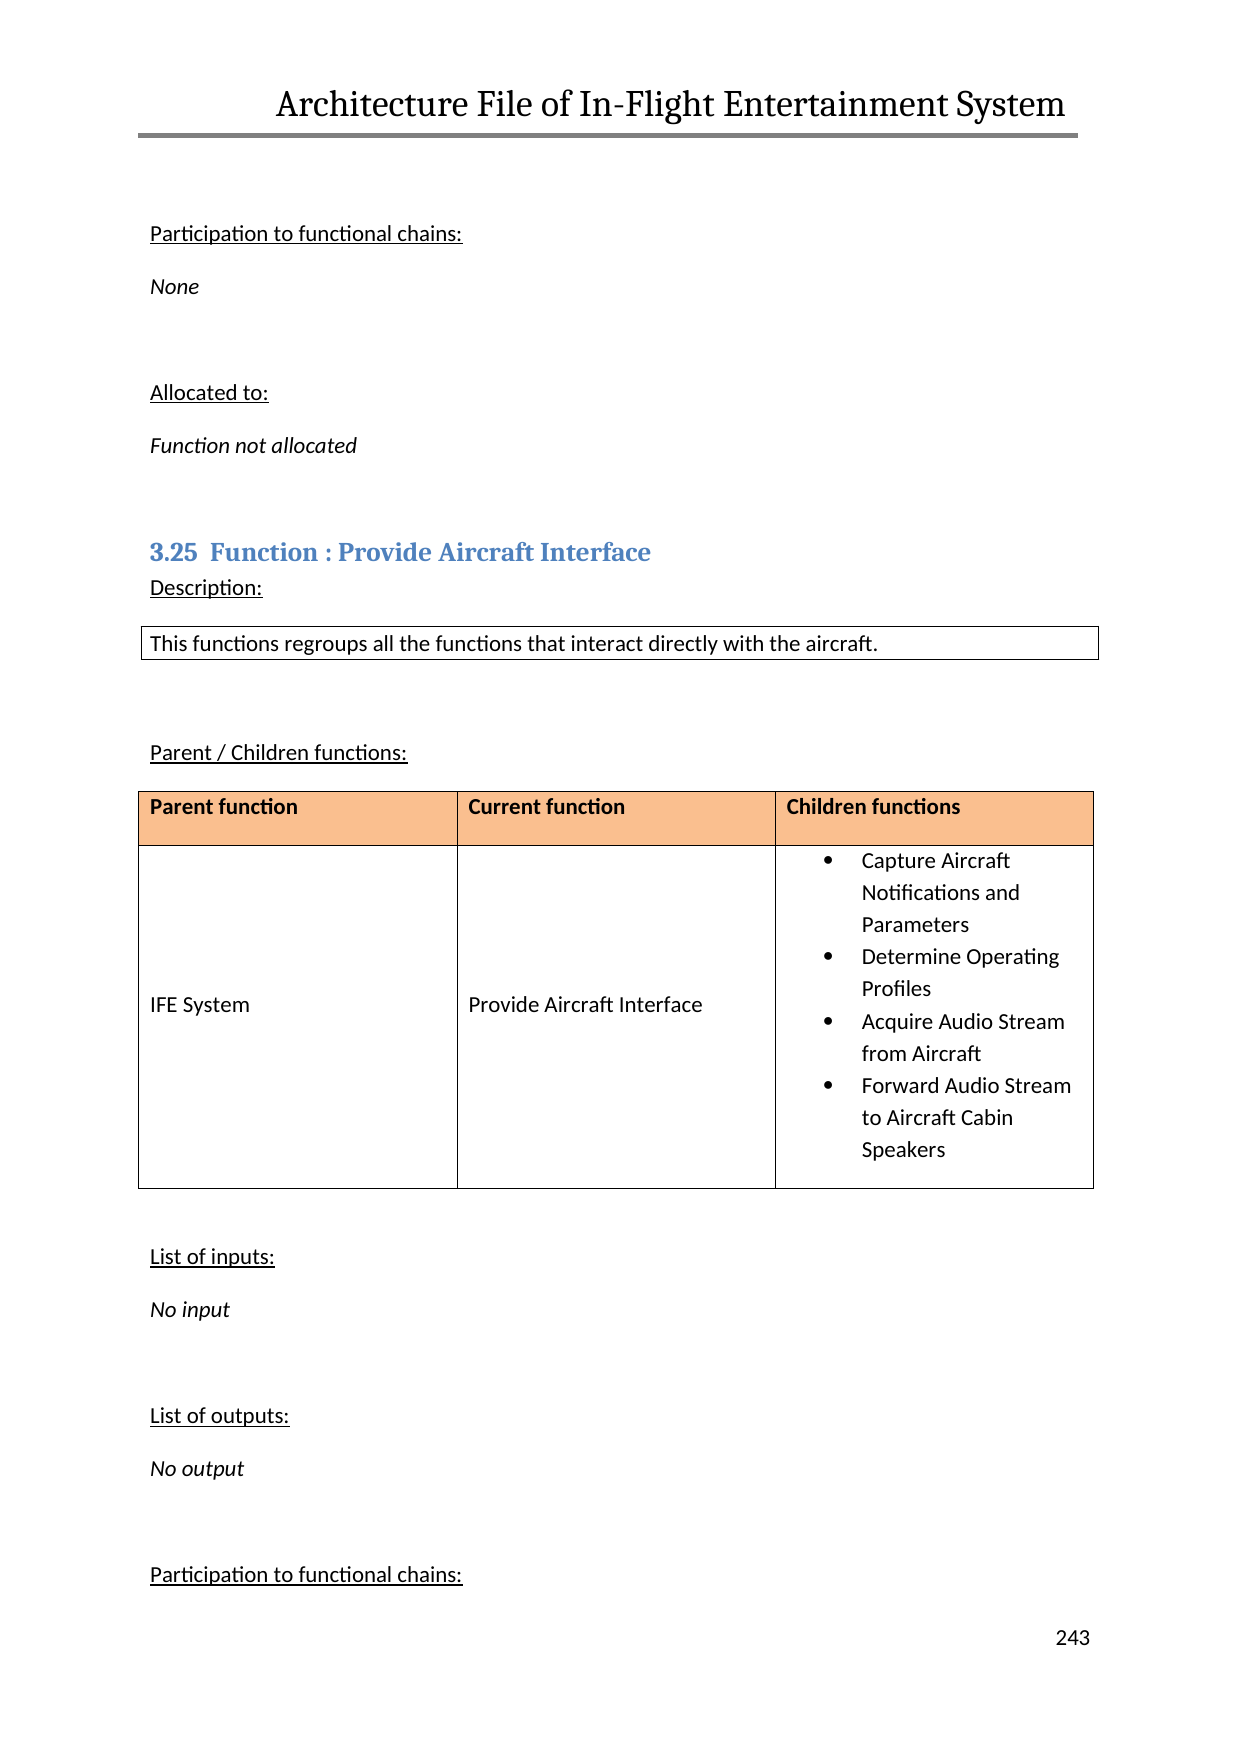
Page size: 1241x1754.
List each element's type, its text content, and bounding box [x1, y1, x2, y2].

text No output [150, 1454, 1090, 1482]
text Parent / Children functions: [150, 738, 1090, 766]
text Function not allocated [150, 431, 1090, 459]
text List of inputs: [150, 1242, 1090, 1270]
table_header Children functions [776, 792, 1093, 845]
table_cell Capture Aircraft Notifications and Parameters Determine Operating Profiles Acquire Audio Stream from Aircraft Forward Audio Stream to Aircraft Cabin Speakers [776, 846, 1093, 1188]
text Description: [150, 573, 1090, 601]
text List of outputs: [150, 1401, 1090, 1429]
table_cell IFE System [139, 846, 457, 1188]
text Participation to functional chains: [150, 1560, 1090, 1588]
table_header Parent function [139, 792, 457, 845]
text None [150, 272, 1090, 300]
text Participation to functional chains: [150, 219, 1090, 247]
table_cell Provide Aircraft Interface [458, 846, 775, 1188]
table_header Current function [458, 792, 775, 845]
subtitle Function : Provide Aircraft Interface [150, 537, 1090, 568]
text No input [150, 1295, 1090, 1323]
text This functions regroups all the functions that interact directly with the aircraft. [142, 627, 1098, 659]
text Allocated to: [150, 378, 1090, 406]
